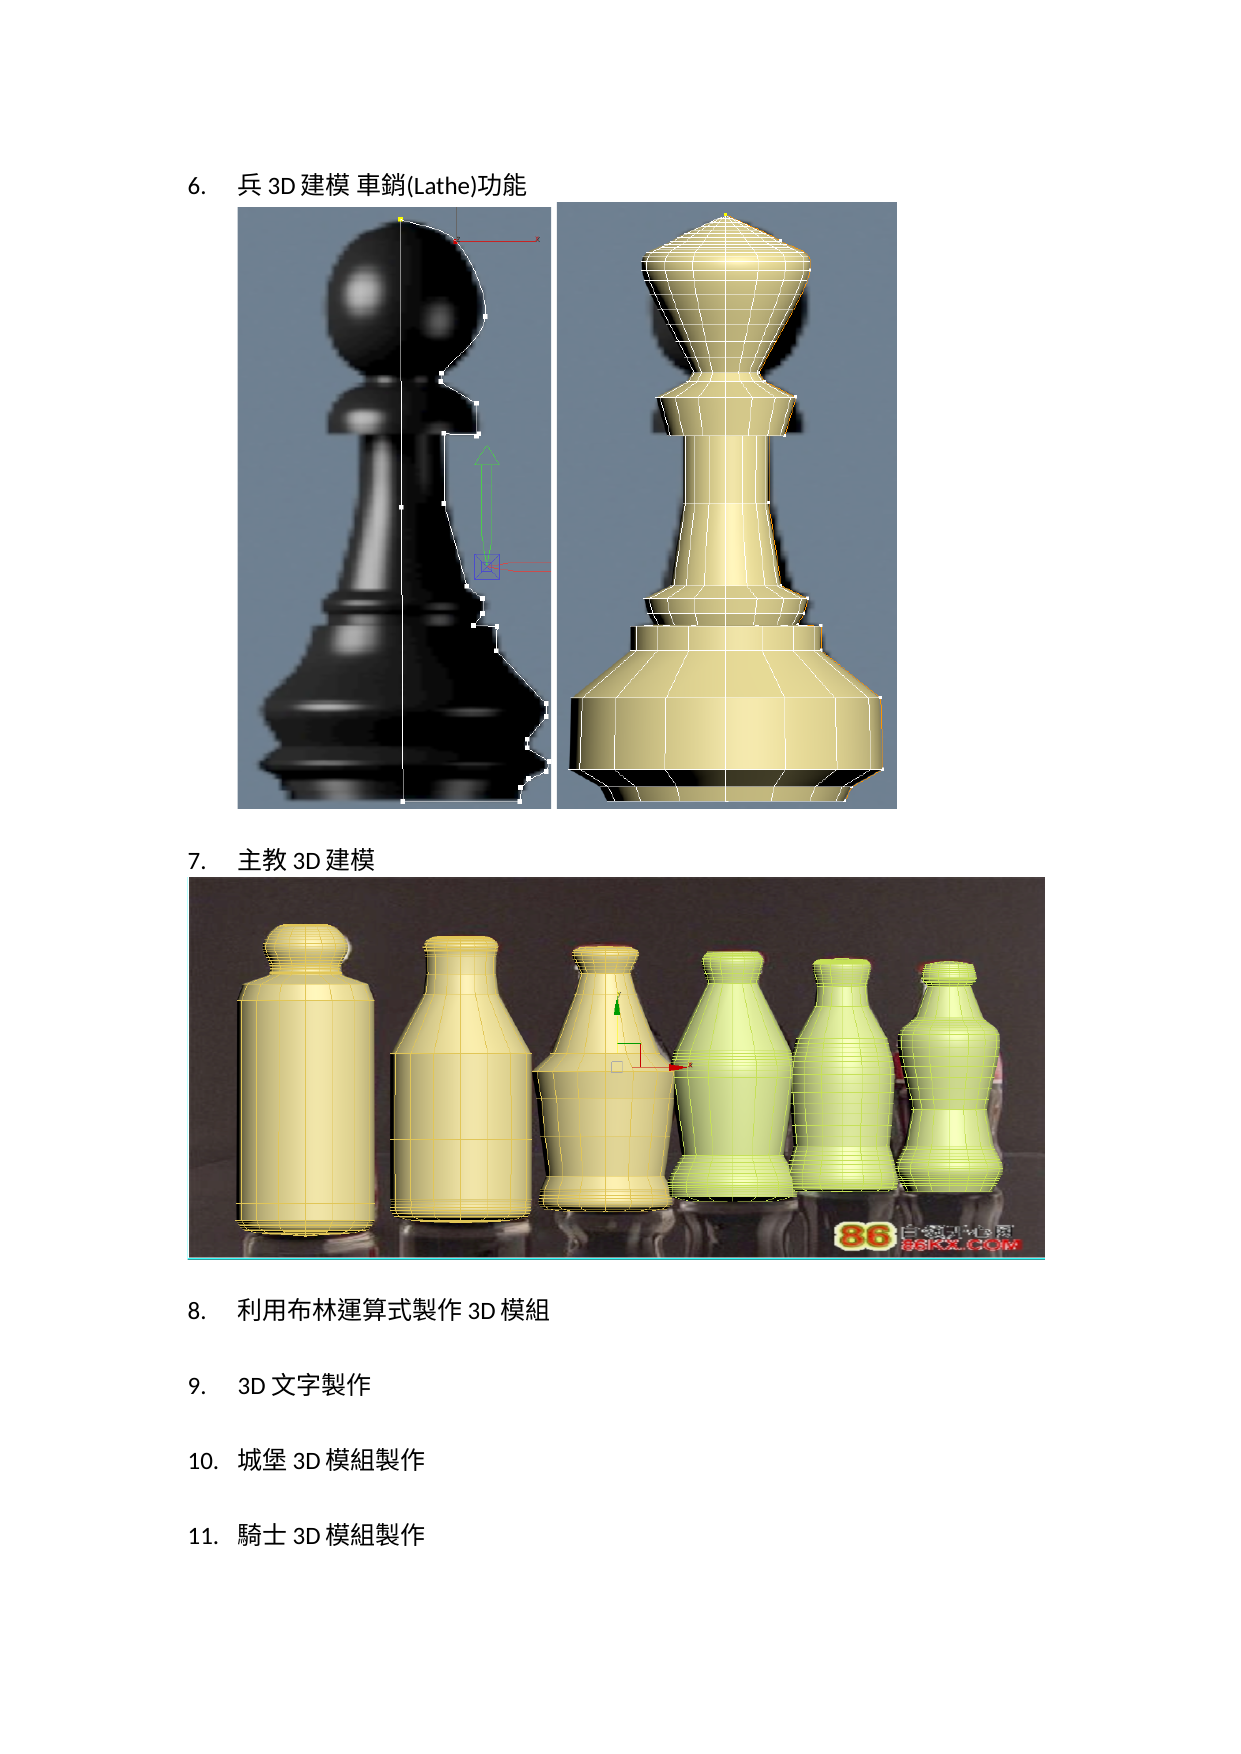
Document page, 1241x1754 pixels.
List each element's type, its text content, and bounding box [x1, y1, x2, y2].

picture [237, 207, 552, 809]
list 利用布林運算式製作3D模組 [187, 1289, 1053, 1327]
list 主教3D建模 [187, 839, 1053, 877]
list 3D 文字製作 [187, 1364, 1053, 1402]
picture [556, 202, 897, 809]
list 兵3D建模 車銷(Lathe)功能 [187, 164, 1053, 202]
list 城堡3D模組製作 [187, 1439, 1053, 1477]
list 騎士3D模組製作 [187, 1514, 1053, 1552]
picture [187, 877, 1045, 1260]
